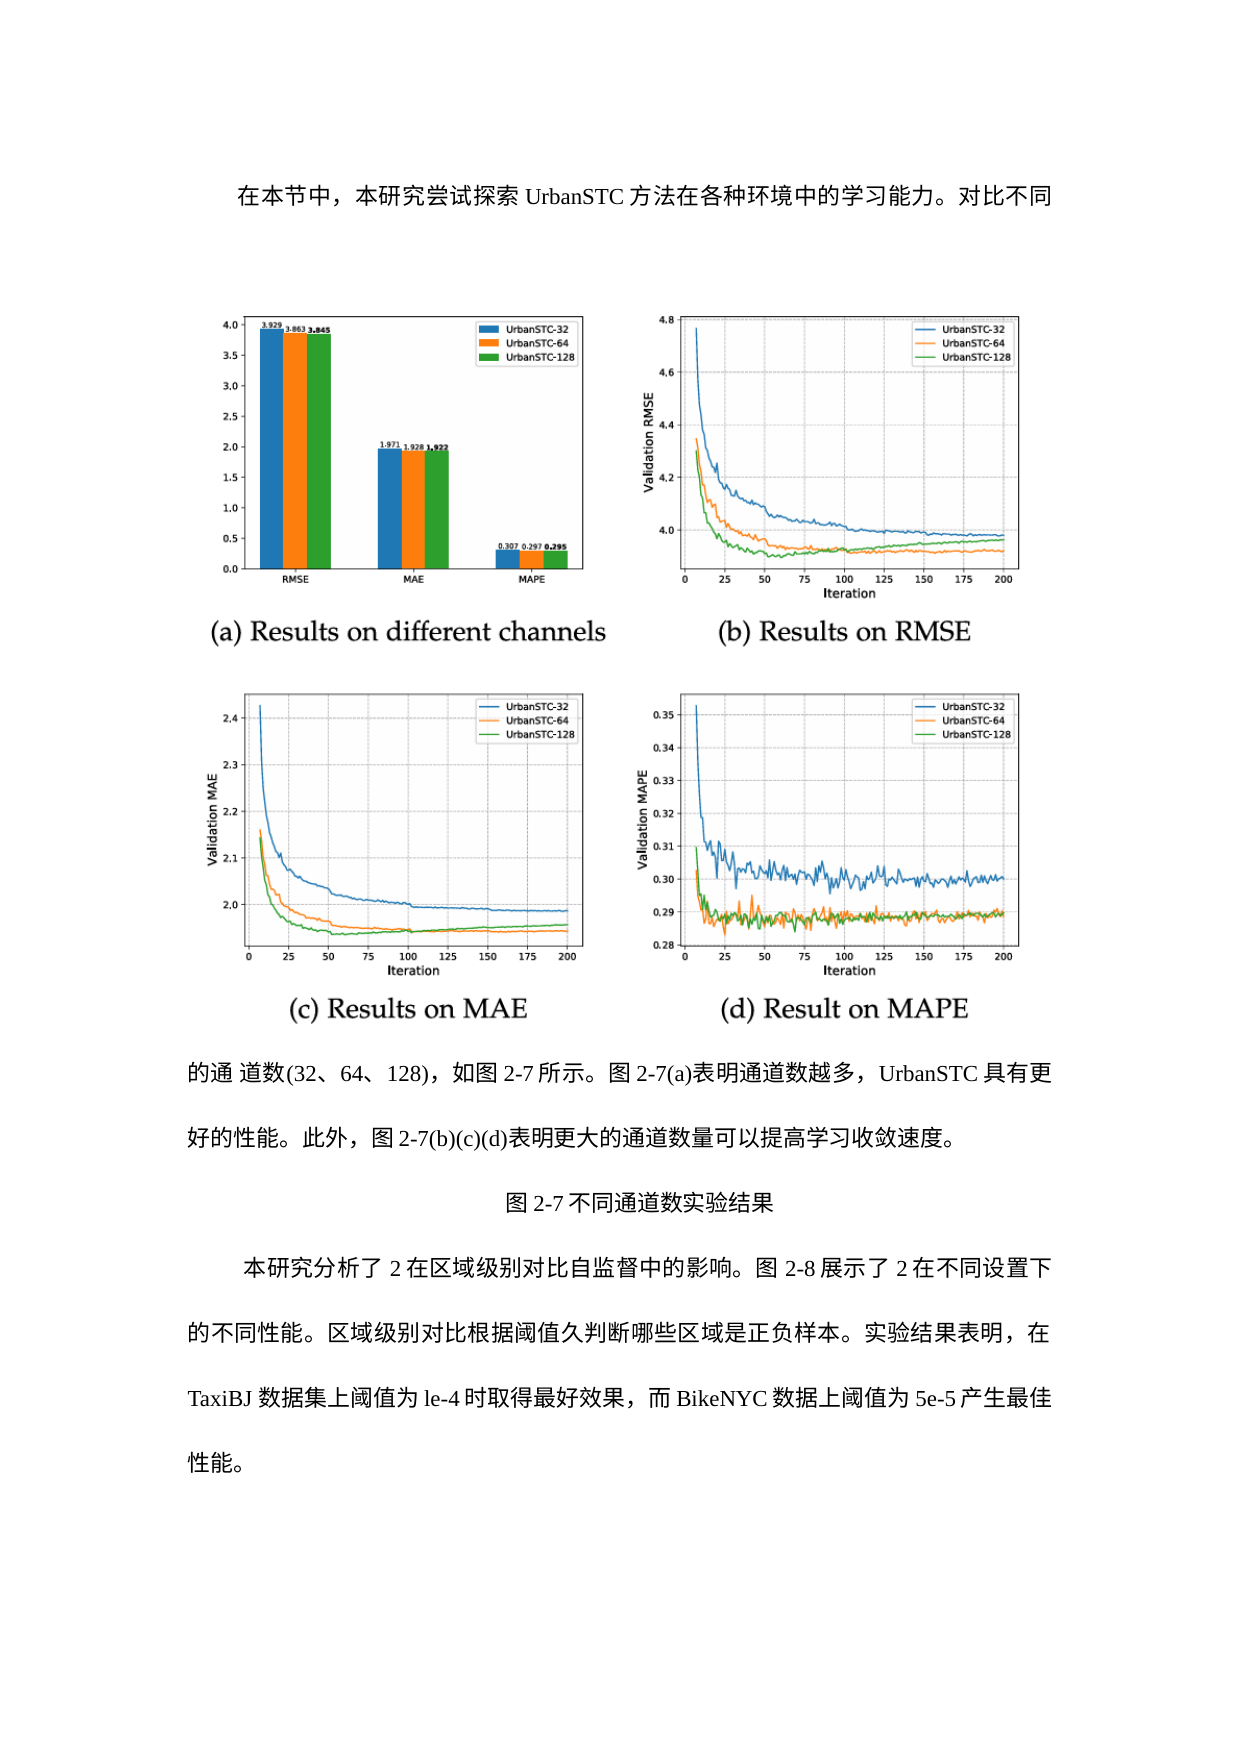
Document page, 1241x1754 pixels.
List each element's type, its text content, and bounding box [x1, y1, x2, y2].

picture [187, 287, 1038, 1029]
text 本研究分析了 2在区域级别对比自监督中的影响。图2-8展示了 2在不同设置下的不同性能。区域级别对比根据阈值久判断哪些区域是正负样本。实验结果表明，在TaxiBJ 数据集上阈值为le-4时取得最好效果，而BikeNYC数据上阈值为5e-5产生最佳性能。 [187, 1234, 1053, 1494]
text 图2-7不同通道数实验结果 [187, 1169, 1053, 1234]
